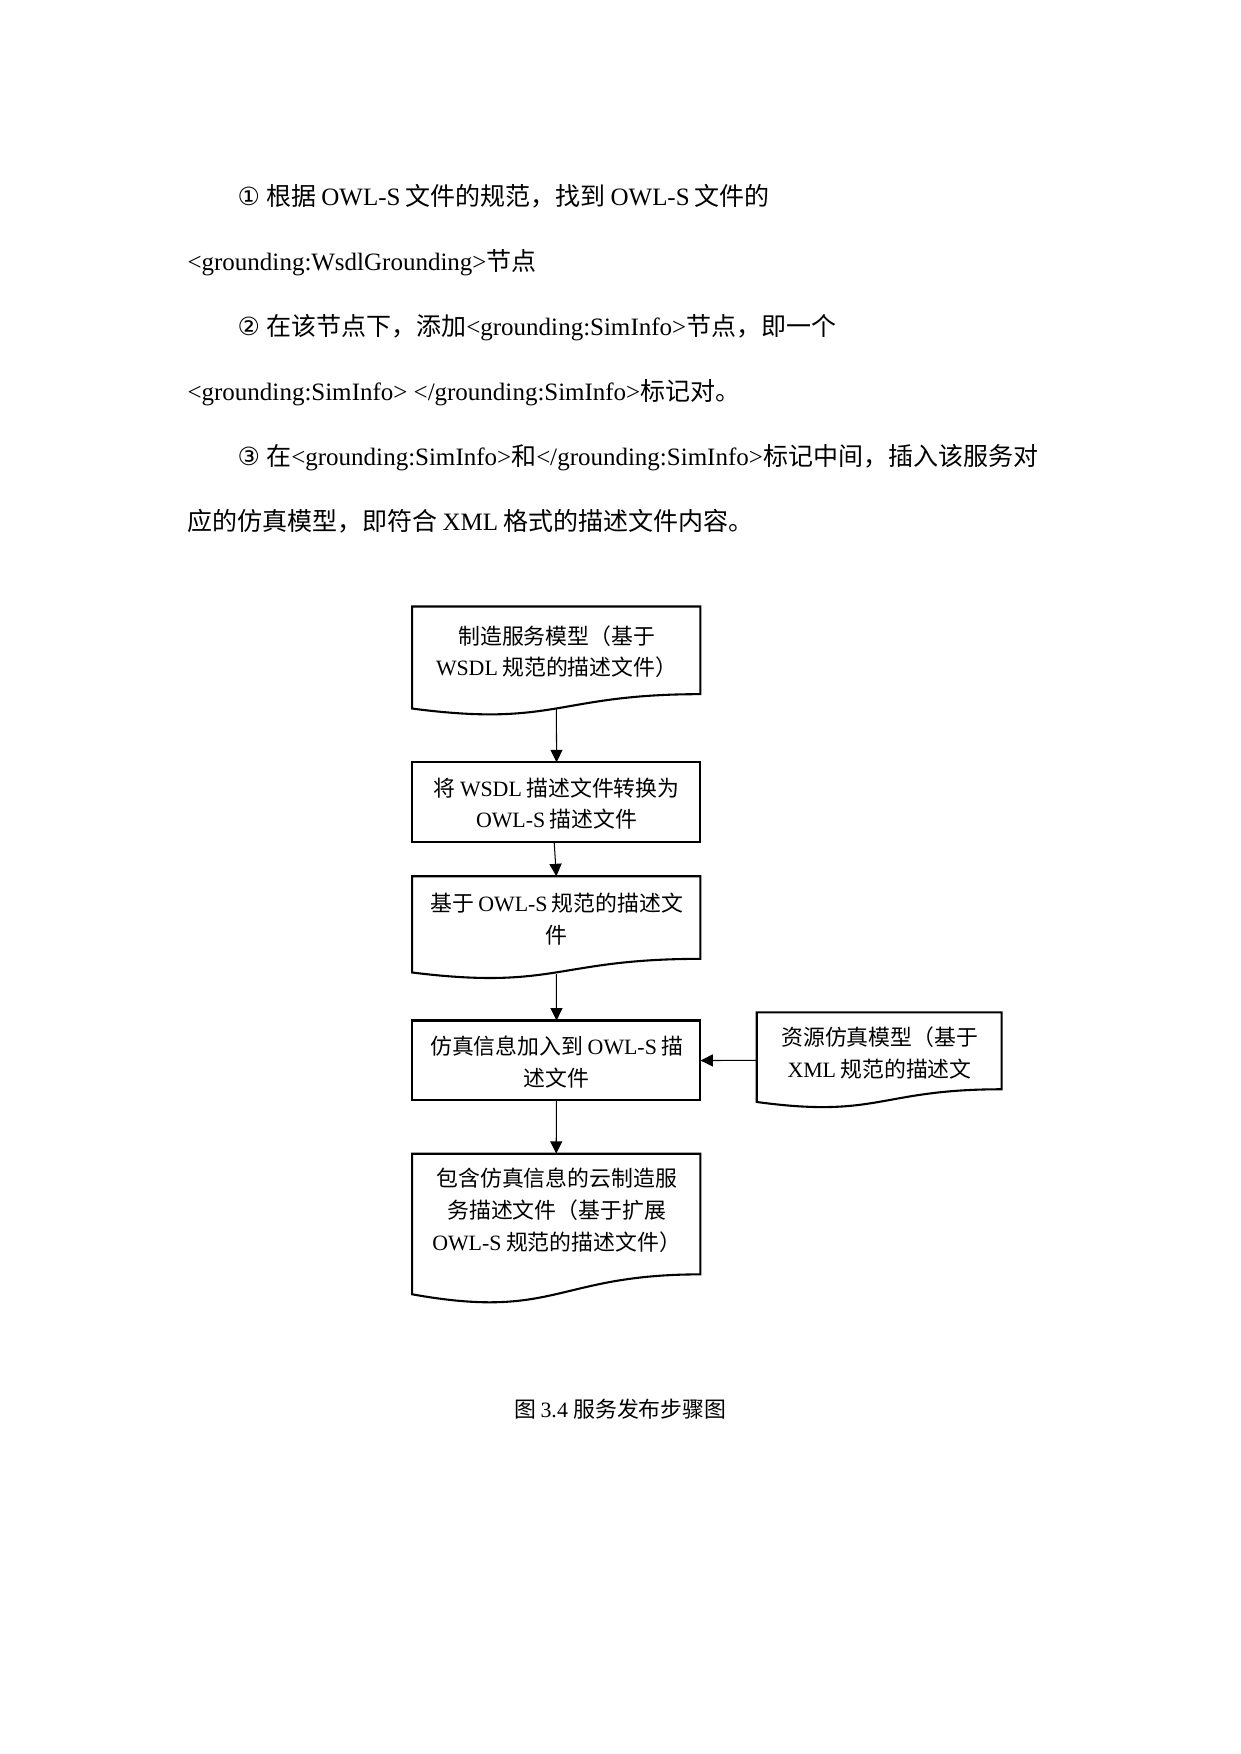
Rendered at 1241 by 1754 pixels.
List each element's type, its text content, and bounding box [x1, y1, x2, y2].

text ② 在该节点下，添加<grounding:SimInfo>节点，即一个<grounding:SimInfo> </grounding:SimInfo>标记对。 [187, 292, 1053, 422]
text 图3.4 服务发布步骤图 [187, 1391, 1053, 1424]
text ① 根据OWL-S文件的规范，找到OWL-S文件的<grounding:WsdlGrounding>节点 [187, 162, 1053, 292]
text ③ 在<grounding:SimInfo>和</grounding:SimInfo>标记中间，插入该服务对应的仿真模型，即符合XML格式的描述文件内容。 [187, 422, 1053, 552]
